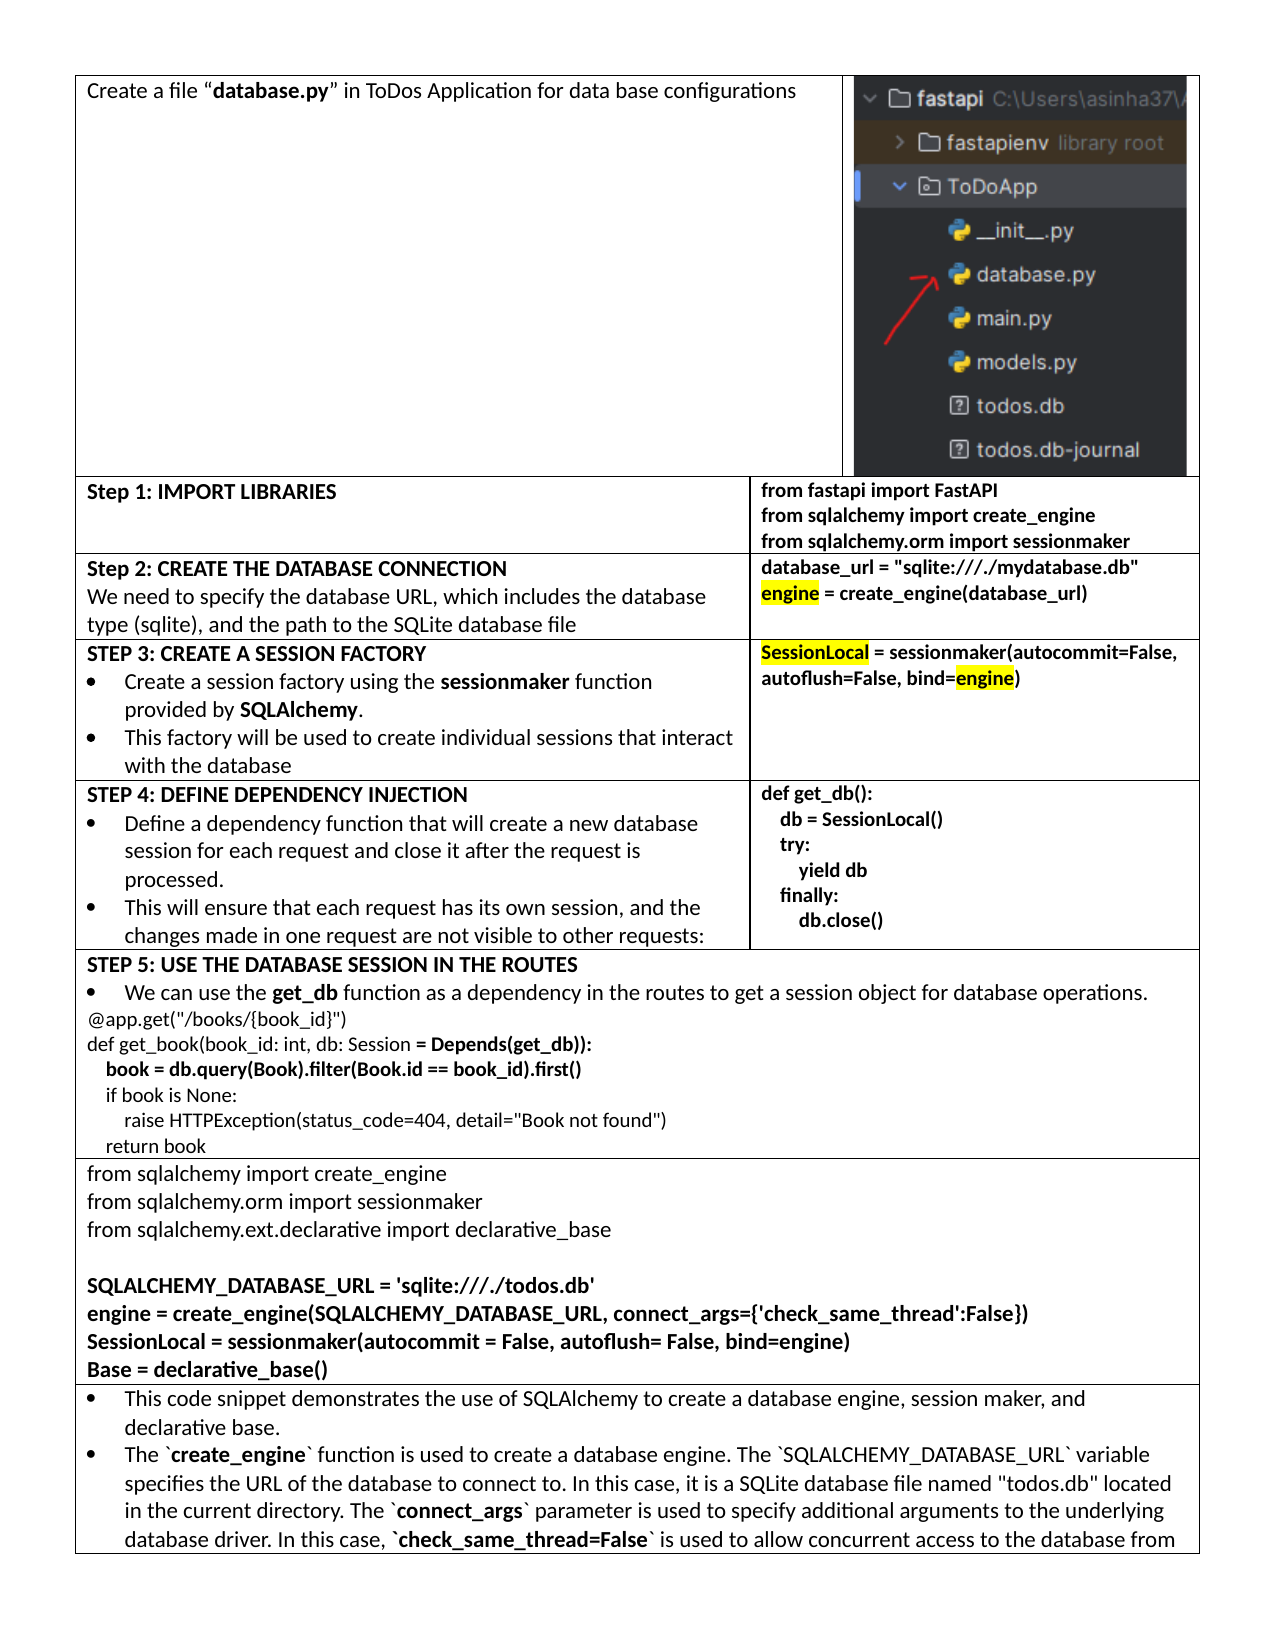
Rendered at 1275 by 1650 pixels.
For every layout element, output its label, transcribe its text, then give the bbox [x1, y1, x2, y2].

table_header [1187, 76, 1199, 476]
table_cell STEP 3: CREATE A SESSION FACTORY Create a session factory using the sessionmaker function provided by SQLAlchemy. This factory will be used to create individual sessions that interact with the database [76, 640, 749, 779]
table_cell STEP 4: DEFINE DEPENDENCY INJECTION Define a dependency function that will create a new database session for each request and close it after the request is processed. This will ensure that each request has its own session, and the changes made in one request are not visible to other requests: [76, 781, 749, 949]
table_cell Step 1: IMPORT LIBRARIES [76, 477, 749, 553]
table_cell def get_db(): db = SessionLocal() try: yield db finally: db.close() [751, 781, 1199, 949]
table_cell database_url = "sqlite:///./mydatabase.db" engine = create_engine(database_url) [751, 554, 1199, 638]
table_header [843, 76, 853, 476]
table_header Create a file “database.py” in ToDos Application for data base configurations [76, 76, 842, 476]
table_cell from sqlalchemy import create_engine from sqlalchemy.orm import sessionmaker from sqlalchemy.ext.declarative import declarative_base SQLALCHEMY_DATABASE_URL = 'sqlite:///./todos.db' engine = create_engine(SQLALCHEMY_DATABASE_URL, connect_args={'check_same_thread':False}) SessionLocal = sessionmaker(autocommit = False, autoflush= False, bind=engine) Base = declarative_base() [76, 1159, 1199, 1383]
table_cell from fastapi import FastAPI from sqlalchemy import create_engine from sqlalchemy.orm import sessionmaker [751, 477, 1199, 553]
table_cell Step 2: CREATE THE DATABASE CONNECTION We need to specify the database URL, which includes the database type (sqlite), and the path to the SQLite database file [76, 554, 749, 638]
picture [853, 76, 1187, 476]
table_cell STEP 5: USE THE DATABASE SESSION IN THE ROUTES We can use the get_db function as a dependency in the routes to get a session object for database operations. @app.get("/books/{book_id}") def get_book(book_id: int, db: Session = Depends(get_db)): book = db.query(Book).filter(Book.id == book_id).first() if book is None: raise HTTPException(status_code=404, detail="Book not found") return book [76, 950, 1199, 1158]
table_cell SessionLocal = sessionmaker(autocommit=False, autoflush=False, bind=engine) [751, 640, 1199, 779]
